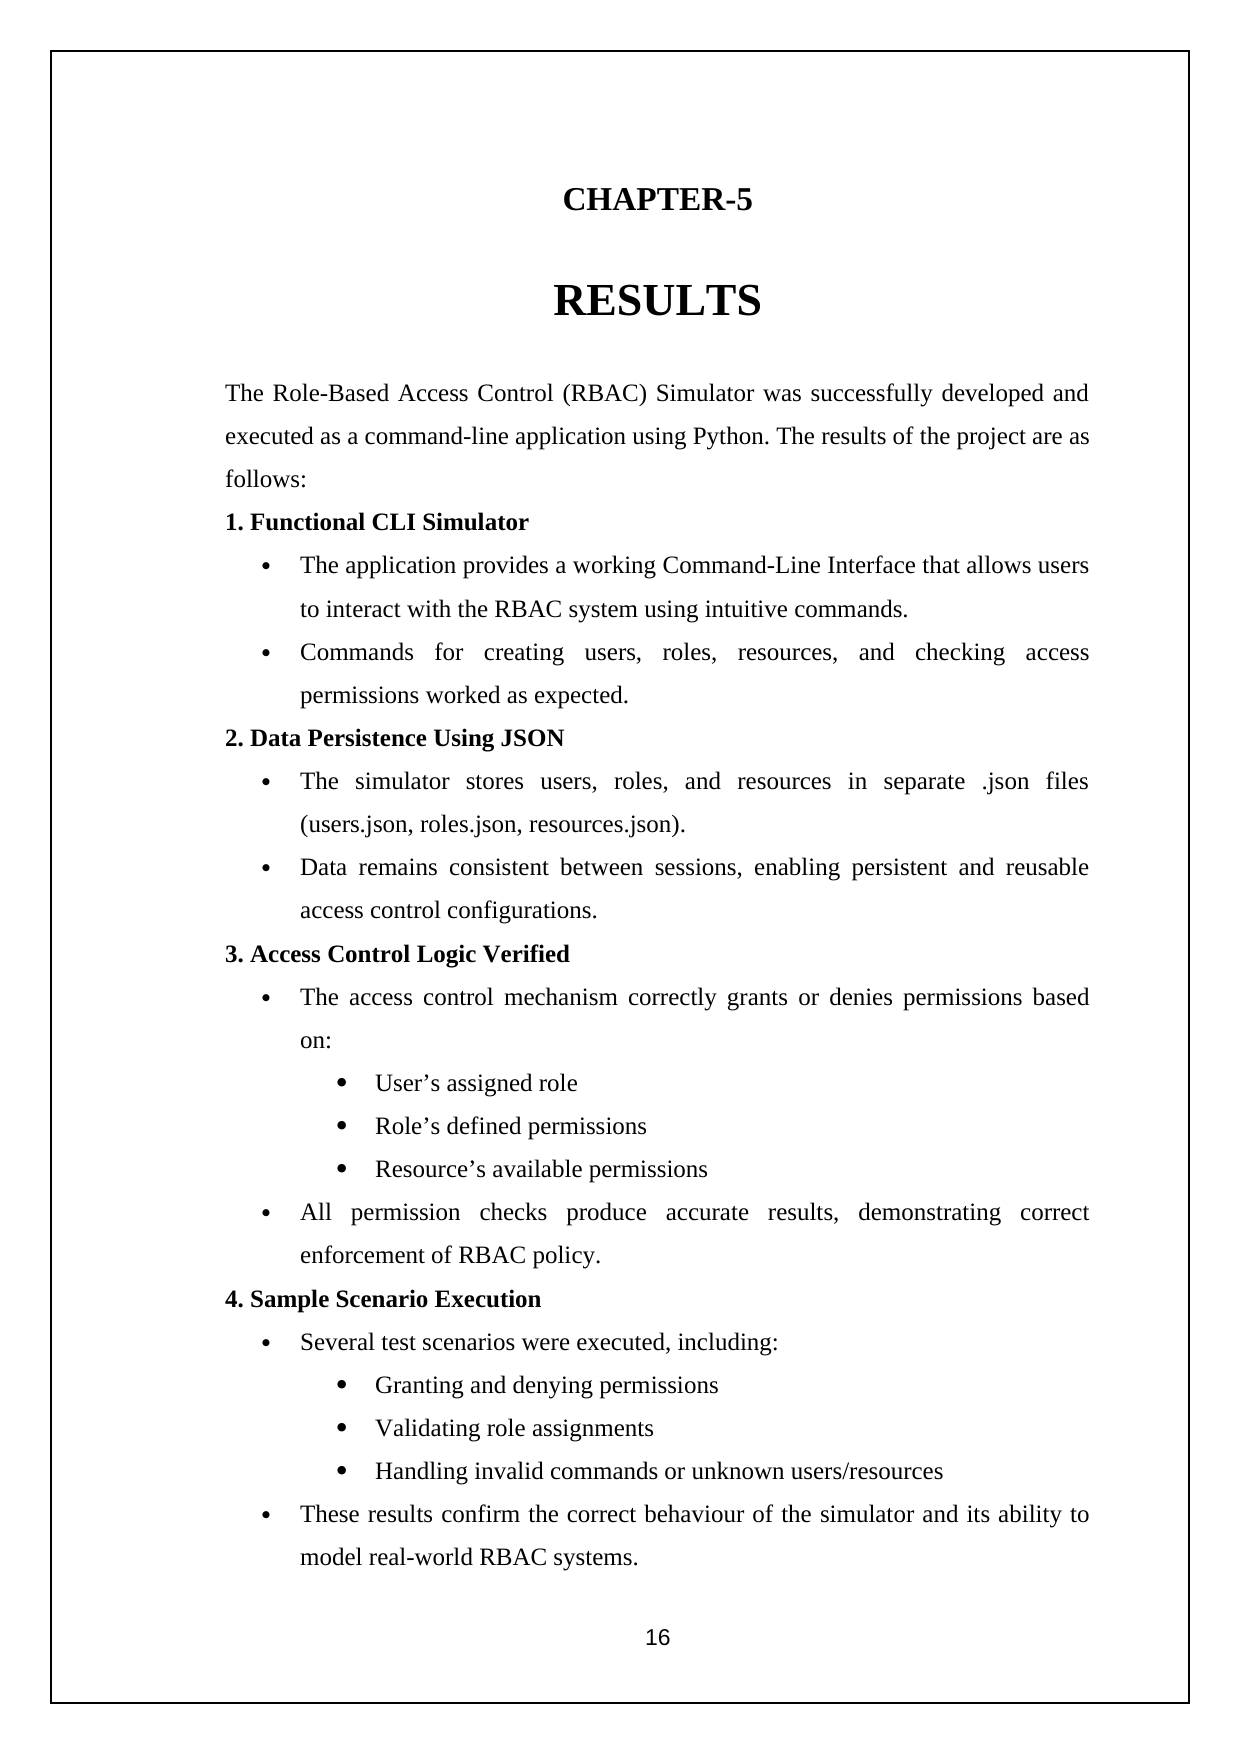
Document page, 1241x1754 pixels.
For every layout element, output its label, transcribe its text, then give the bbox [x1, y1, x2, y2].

text 1. Functional CLI Simulator [225, 507, 1090, 536]
list User’s assigned role [337, 1068, 1090, 1097]
list The application provides a working Command-Line Interface that allows users to interact with the RBAC system using intuitive commands. [262, 551, 1090, 622]
text CHAPTER-5 [225, 179, 1090, 218]
list Data remains consistent between sessions, enabling persistent and reusable access control configurations. [262, 852, 1090, 924]
list Granting and denying permissions [337, 1370, 1090, 1399]
list Validating role assignments [337, 1413, 1090, 1442]
list Resource’s available permissions [337, 1154, 1090, 1183]
text 2. Data Persistence Using JSON [225, 723, 1090, 752]
text The Role-Based Access Control (RBAC) Simulator was successfully developed and executed as a command-line application using Python. The results of the project are as follows: [225, 378, 1090, 493]
text RESULTS [225, 273, 1090, 325]
text 4. Sample Scenario Execution [225, 1284, 1090, 1312]
list Handling invalid commands or unknown users/resources [337, 1456, 1090, 1485]
list The access control mechanism correctly grants or denies permissions based on: [262, 982, 1090, 1054]
list These results confirm the correct behaviour of the simulator and its ability to model real-world RBAC systems. [262, 1499, 1090, 1571]
list Several test scenarios were executed, including: [262, 1327, 1090, 1356]
list Role’s defined permissions [337, 1111, 1090, 1140]
list Commands for creating users, roles, resources, and checking access permissions worked as expected. [262, 637, 1090, 709]
list The simulator stores users, roles, and resources in separate .json files (users.json, roles.json, resources.json). [262, 766, 1090, 838]
list All permission checks produce accurate results, demonstrating correct enforcement of RBAC policy. [262, 1197, 1090, 1269]
text 3. Access Control Logic Verified [225, 939, 1090, 967]
